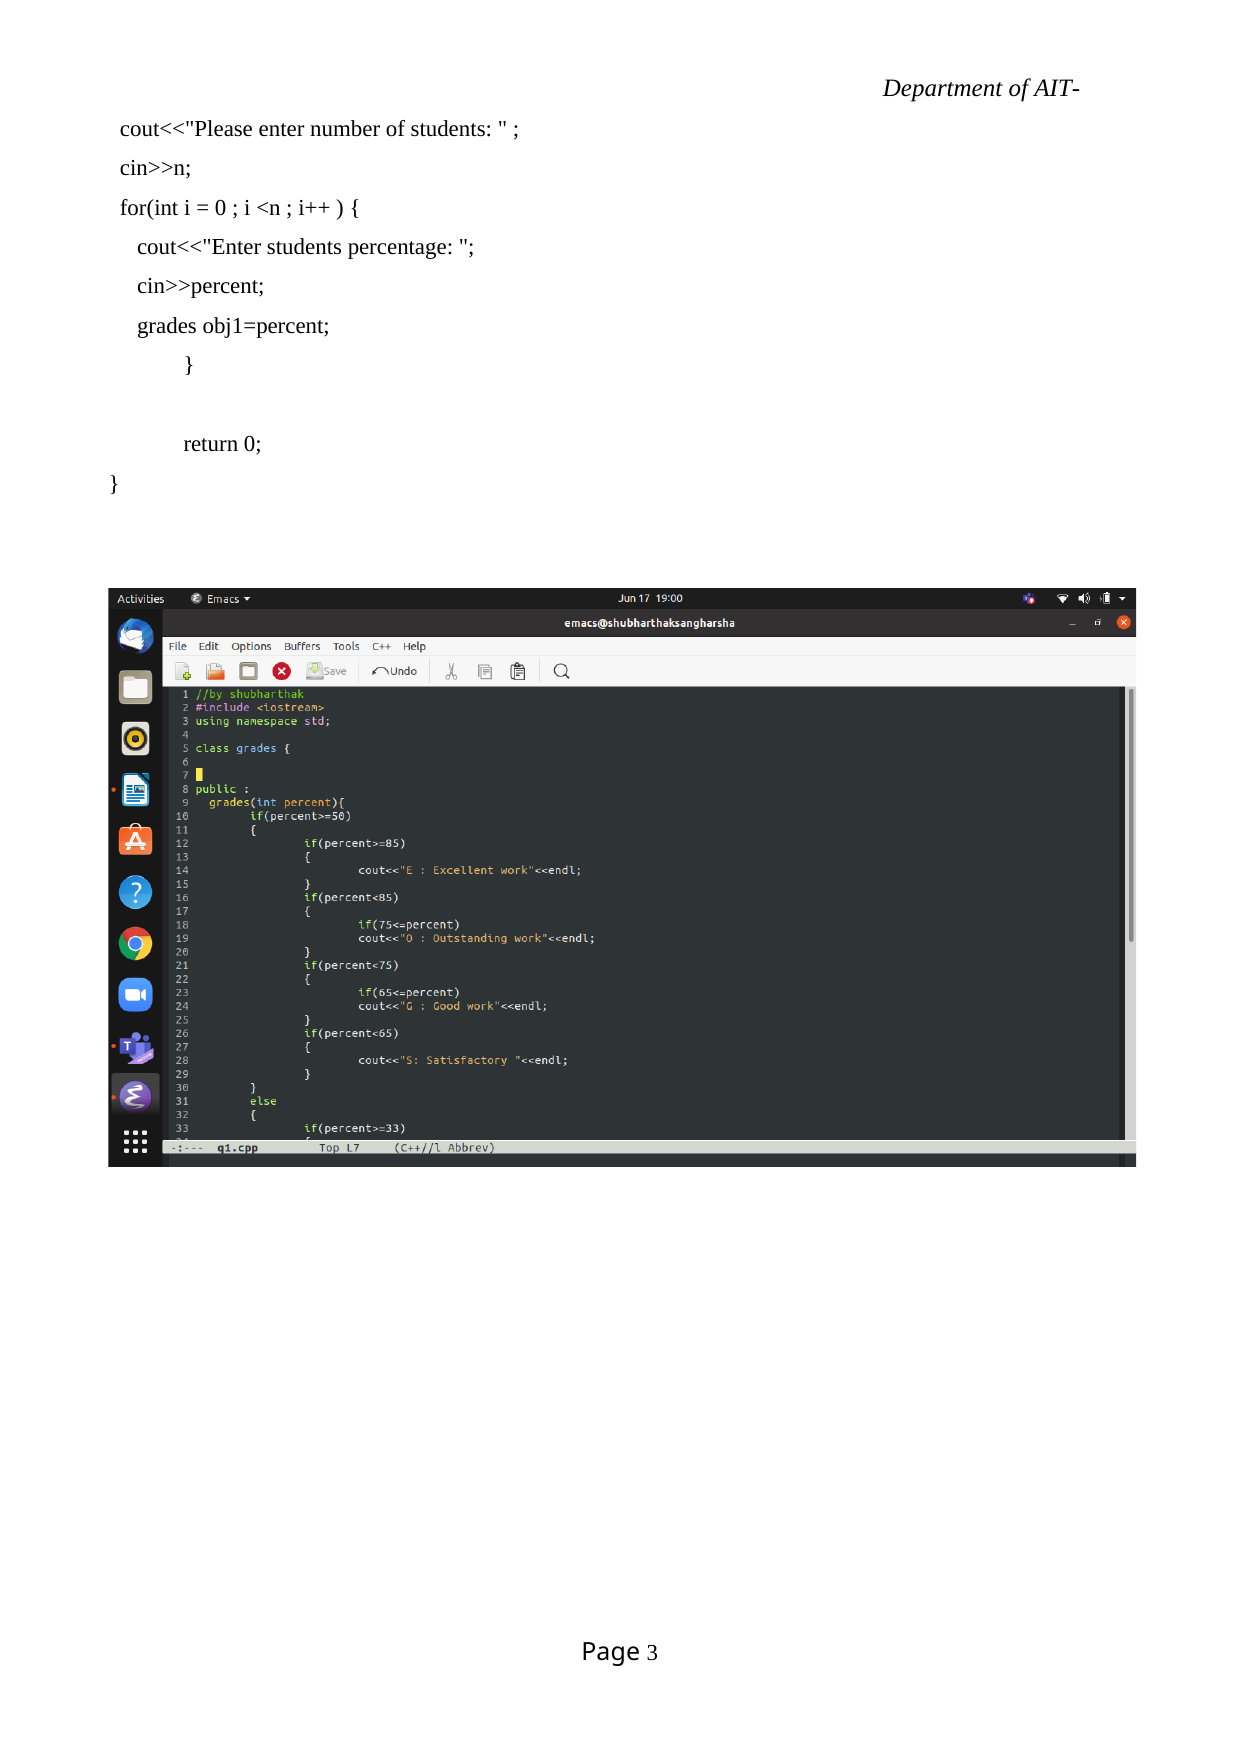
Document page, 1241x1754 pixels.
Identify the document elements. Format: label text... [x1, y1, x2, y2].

text cout<<"Please enter number of students: " ; [108, 114, 1136, 141]
text for(int i = 0 ; i <n ; i++ ) { [108, 193, 1136, 220]
text } [108, 470, 1136, 496]
text return 0; [108, 430, 1136, 457]
picture [108, 588, 1137, 1167]
text grades obj1=percent; [108, 312, 1136, 338]
text } [108, 351, 1136, 378]
text cin>>n; [108, 154, 1136, 180]
text cin>>percent; [108, 272, 1136, 299]
text cout<<"Enter students percentage: "; [108, 233, 1136, 259]
